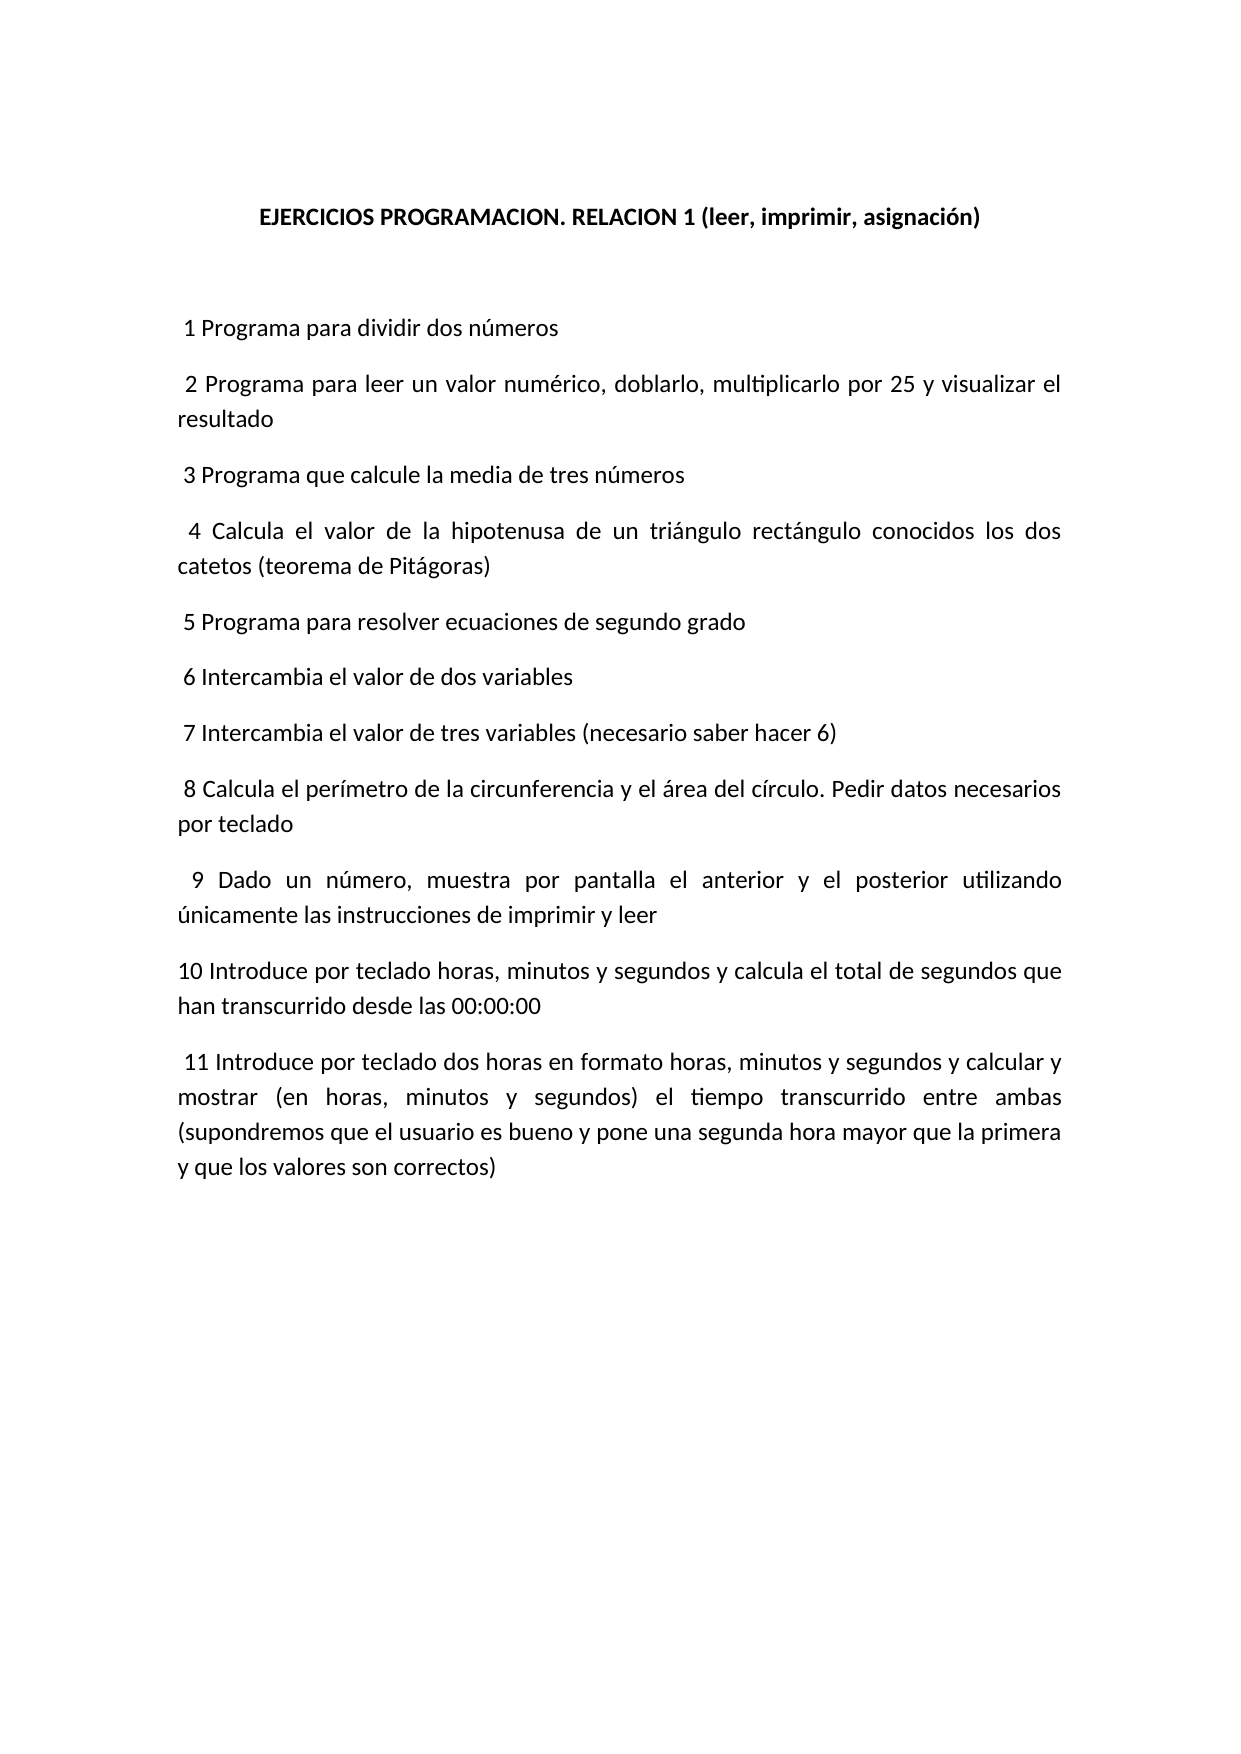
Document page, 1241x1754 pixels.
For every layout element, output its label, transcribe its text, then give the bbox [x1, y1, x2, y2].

text 11 Introduce por teclado dos horas en formato horas, minutos y segundos y calcular y mostrar (en horas, minutos y segundos) el tiempo transcurrido entre ambas (supondremos que el usuario es bueno y pone una segunda hora mayor que la primera y que los valores son correctos) [177, 1046, 1063, 1181]
text 6 Intercambia el valor de dos variables [177, 661, 1063, 692]
text 4 Calcula el valor de la hipotenusa de un triángulo rectángulo conocidos los dos catetos (teorema de Pitágoras) [177, 515, 1063, 580]
text 5 Programa para resolver ecuaciones de segundo grado [177, 606, 1063, 636]
text 7 Intercambia el valor de tres variables (necesario saber hacer 6) [177, 717, 1063, 748]
text 8 Calcula el perímetro de la circunferencia y el área del círculo. Pedir datos necesarios por teclado [177, 773, 1063, 839]
text EJERCICIOS PROGRAMACION. RELACION 1 (leer, imprimir, asignación) [177, 201, 1063, 231]
text 10 Introduce por teclado horas, minutos y segundos y calcula el total de segundos que han transcurrido desde las 00:00:00 [177, 955, 1063, 1020]
text 3 Programa que calcule la media de tres números [177, 459, 1063, 489]
text 9 Dado un número, muestra por pantalla el anterior y el posterior utilizando únicamente las instrucciones de imprimir y leer [177, 864, 1063, 929]
text 1 Programa para dividir dos números [177, 312, 1063, 343]
text 2 Programa para leer un valor numérico, doblarlo, multiplicarlo por 25 y visualizar el resultado [177, 368, 1063, 434]
